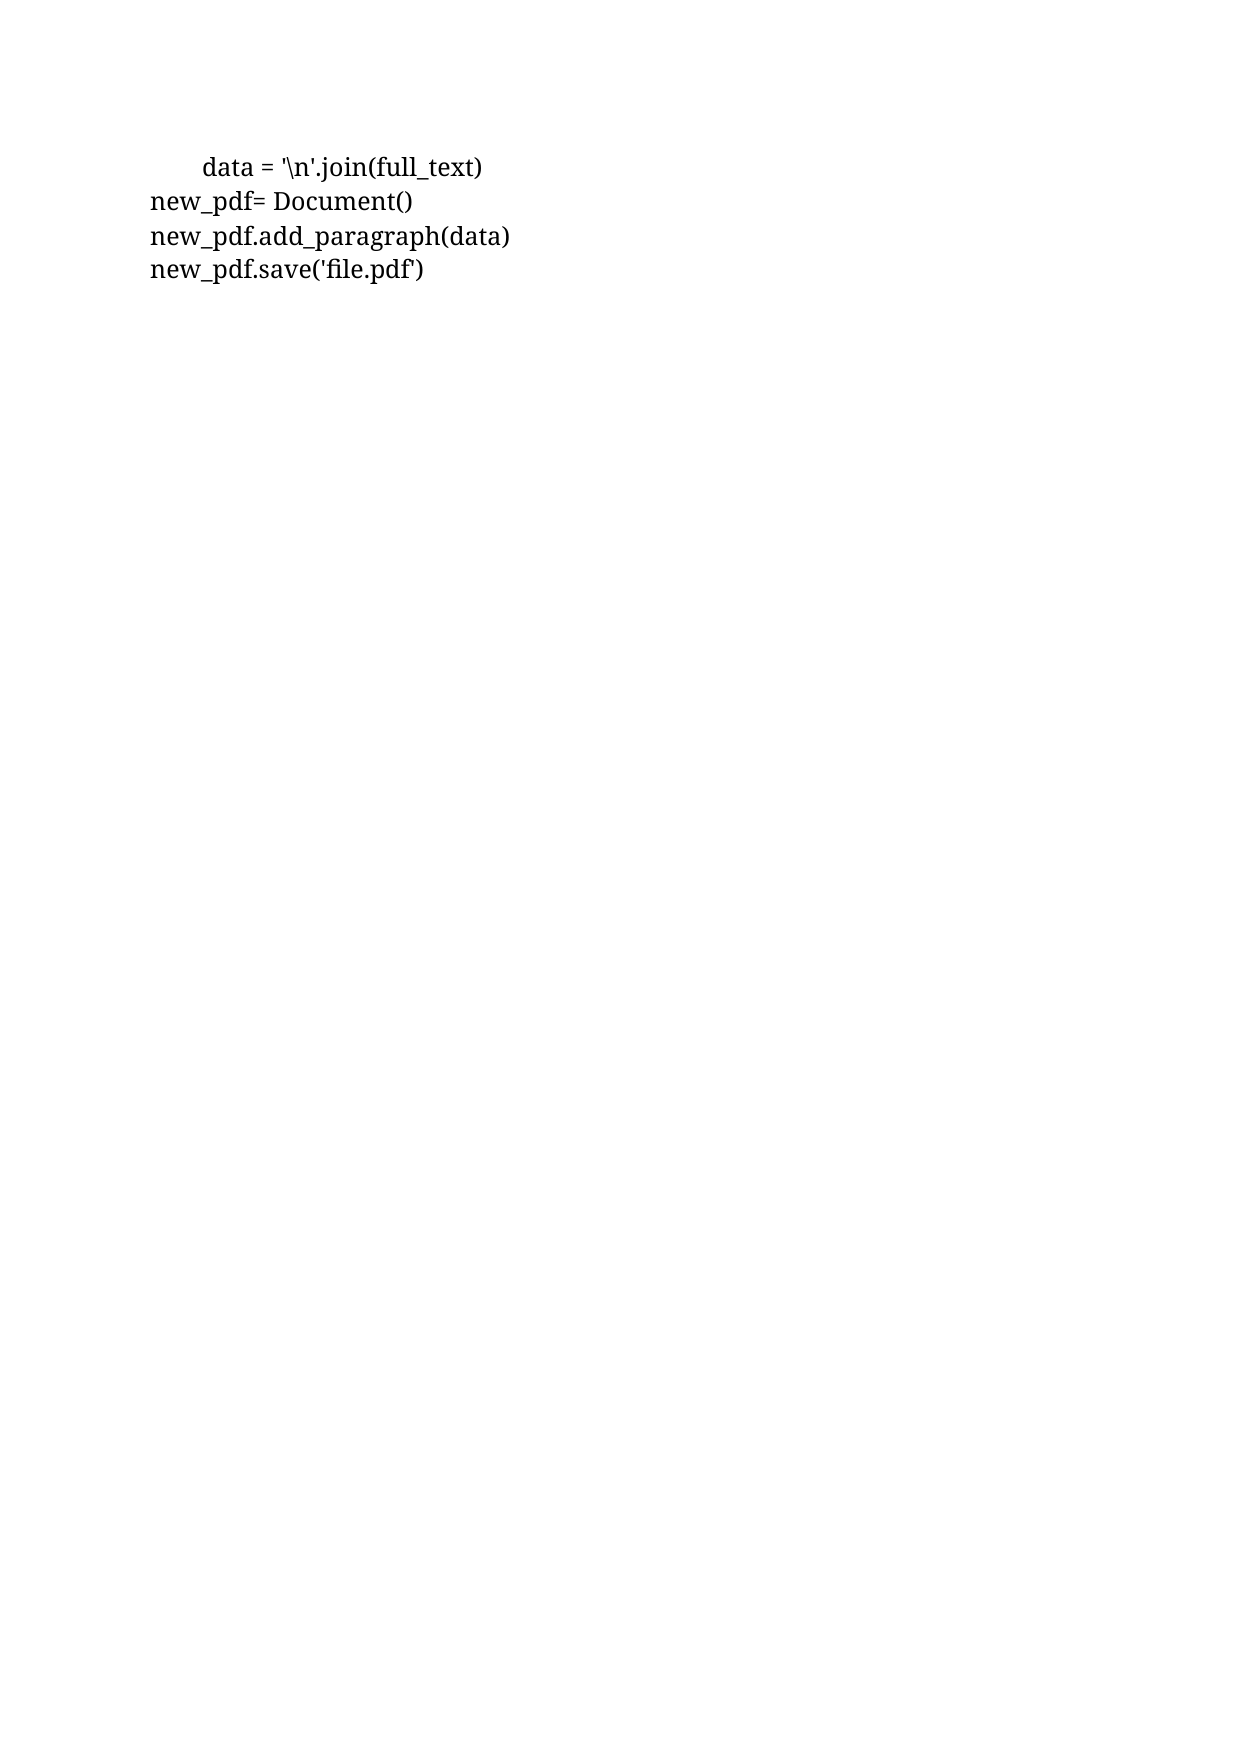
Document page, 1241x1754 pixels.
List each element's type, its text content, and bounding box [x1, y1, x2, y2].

text new_pdf.save('file.pdf') [150, 252, 1090, 286]
text new_pdf= Document() [150, 184, 1090, 218]
text new_pdf.add_paragraph(data) [150, 218, 1090, 252]
text data = '\n'.join(full_text) [150, 150, 1090, 184]
